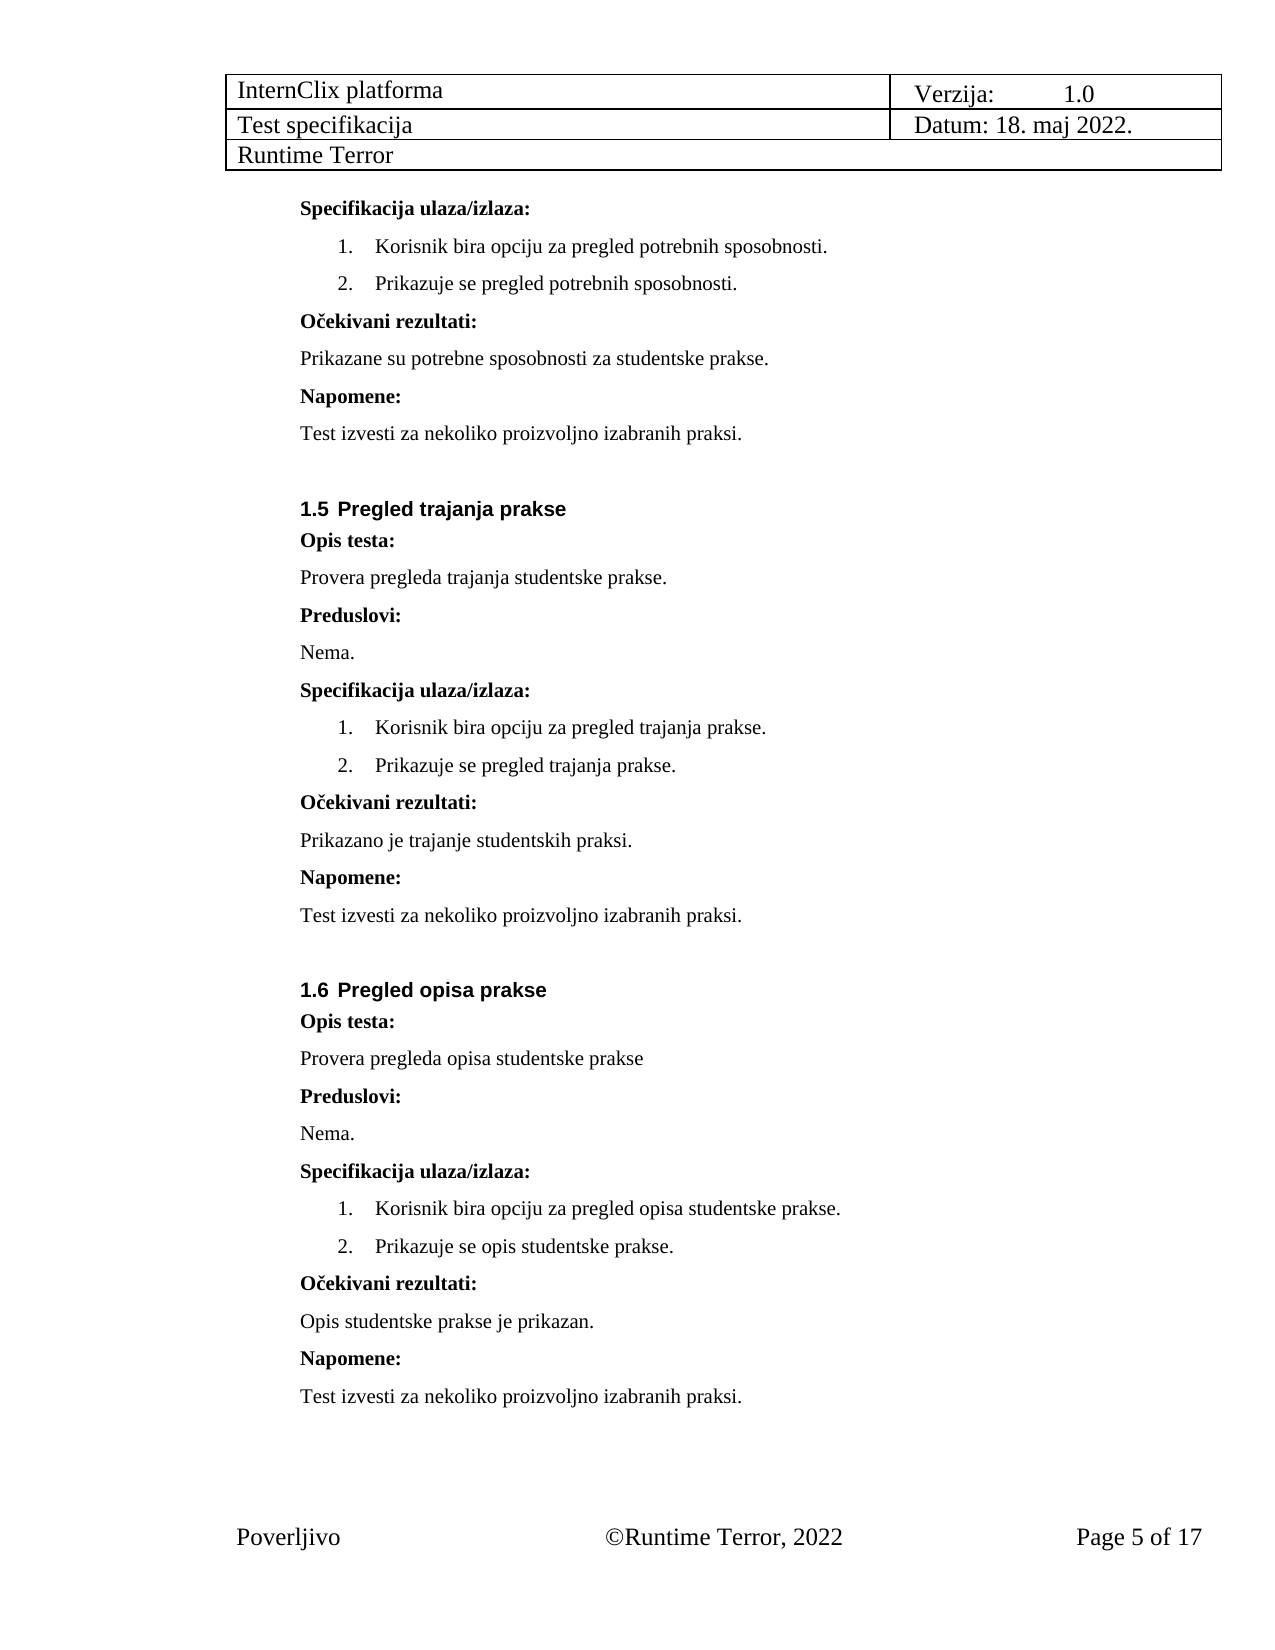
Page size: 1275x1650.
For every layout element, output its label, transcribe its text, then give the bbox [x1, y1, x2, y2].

text Nema. [300, 639, 1125, 664]
text Specifikacija ulaza/izlaza: [300, 1158, 1125, 1183]
text Opis testa: [300, 527, 1125, 552]
text Napomene: [300, 383, 1125, 408]
subtitle Pregled trajanja prakse [300, 495, 1125, 520]
text Nema. [300, 1120, 1125, 1145]
text Provera pregleda opisa studentske prakse [300, 1045, 1125, 1070]
text Opis testa: [300, 1008, 1125, 1033]
text Očekivani rezultati: [300, 308, 1125, 333]
list Prikazuje se pregled potrebnih sposobnosti. [337, 270, 1125, 295]
text Specifikacija ulaza/izlaza: [300, 677, 1125, 702]
text Test izvesti za nekoliko proizvoljno izabranih praksi. [225, 1383, 1125, 1408]
list Prikazuje se pregled trajanja prakse. [337, 752, 1125, 777]
text Preduslovi: [300, 1083, 1125, 1108]
text Napomene: [300, 864, 1125, 889]
text Test izvesti za nekoliko proizvoljno izabranih praksi. [225, 902, 1125, 927]
text Preduslovi: [300, 602, 1125, 627]
text Provera pregleda trajanja studentske prakse. [300, 564, 1125, 589]
text Specifikacija ulaza/izlaza: [300, 195, 1125, 220]
subtitle Pregled opisa prakse [300, 977, 1125, 1002]
text Prikazano je trajanje studentskih praksi. [300, 827, 1125, 852]
text Očekivani rezultati: [300, 1270, 1125, 1295]
list Prikazuje se opis studentske prakse. [337, 1233, 1125, 1258]
text Očekivani rezultati: [300, 789, 1125, 814]
text Prikazane su potrebne sposobnosti za studentske prakse. [300, 345, 1125, 370]
text Test izvesti za nekoliko proizvoljno izabranih praksi. [225, 420, 1125, 445]
text Opis studentske prakse je prikazan. [300, 1308, 1125, 1333]
text Napomene: [300, 1345, 1125, 1370]
list Korisnik bira opciju za pregled opisa studentske prakse. [337, 1195, 1125, 1220]
list Korisnik bira opciju za pregled potrebnih sposobnosti. [337, 233, 1125, 258]
list Korisnik bira opciju za pregled trajanja prakse. [337, 714, 1125, 739]
